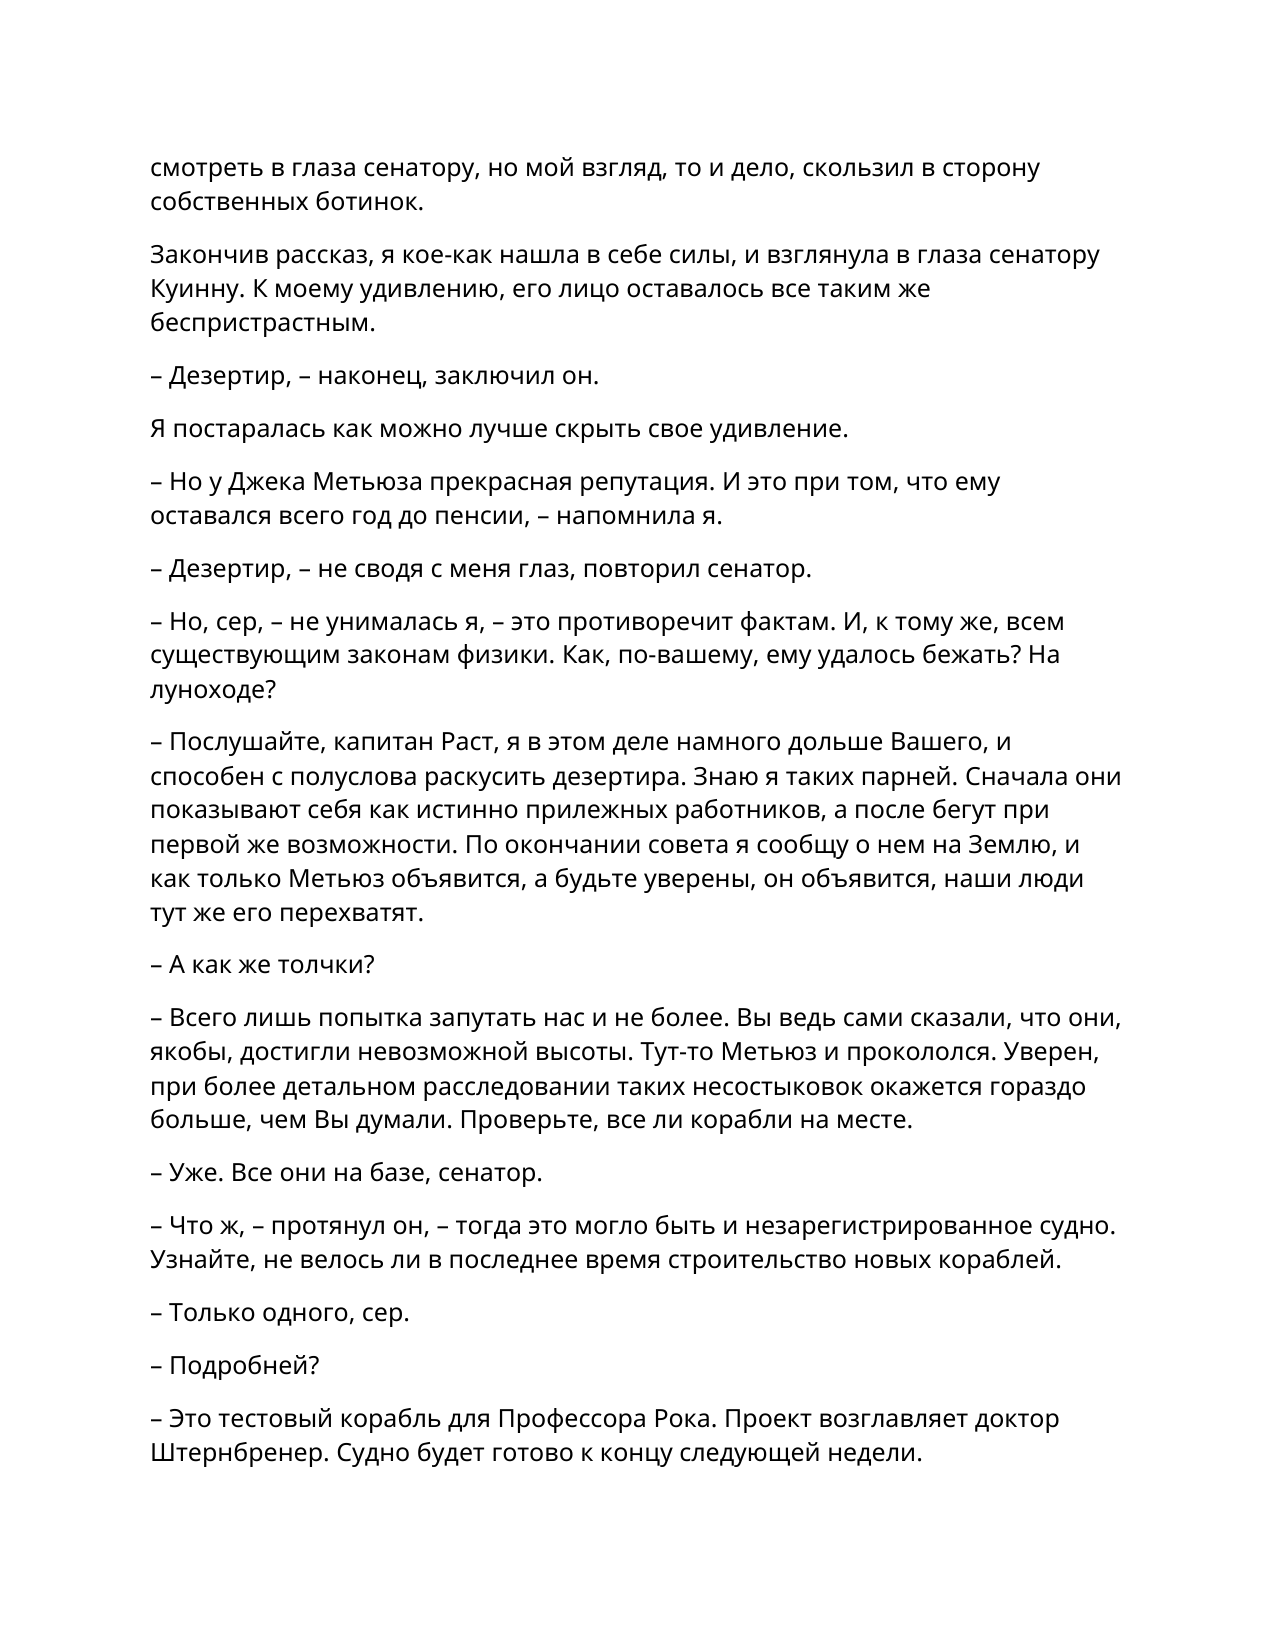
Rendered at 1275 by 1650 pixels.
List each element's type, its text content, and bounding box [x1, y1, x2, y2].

text – А как же толчки? [150, 947, 1125, 981]
text – Дезертир, – не сводя с меня глаз, повторил сенатор. [150, 550, 1125, 584]
text Закончив рассказ, я кое-как нашла в себе силы, и взглянула в глаза сенатору Куинну. К моему удивлению, его лицо оставалось все таким же беспристрастным. [150, 237, 1125, 339]
text – Всего лишь попытка запутать нас и не более. Вы ведь сами сказали, что они, якобы, достигли невозможной высоты. Тут-то Метьюз и прокололся. Уверен, при более детальном расследовании таких несостыковок окажется гораздо больше, чем Вы думали. Проверьте, все ли корабли на месте. [150, 1000, 1125, 1136]
text – Уже. Все они на базе, сенатор. [150, 1155, 1125, 1189]
text – Но, сер, – не унималась я, – это противоречит фактам. И, к тому же, всем существующим законам физики. Как, по-вашему, ему удалось бежать? На луноходе? [150, 603, 1125, 705]
text – Что ж, – протянул он, – тогда это могло быть и незарегистрированное судно. Узнайте, не велось ли в последнее время строительство новых кораблей. [150, 1208, 1125, 1276]
text – Только одного, сер. [150, 1295, 1125, 1329]
text – Это тестовый корабль для Профессора Рока. Проект возглавляет доктор Штернбренер. Судно будет готово к концу следующей недели. [150, 1400, 1125, 1468]
text – Послушайте, капитан Раст, я в этом деле намного дольше Вашего, и способен с полуслова раскусить дезертира. Знаю я таких парней. Сначала они показывают себя как истинно прилежных работников, а после бегут при первой же возможности. По окончании совета я сообщу о нем на Землю, и как только Метьюз объявится, а будьте уверены, он объявится, наши люди тут же его перехватят. [150, 724, 1125, 928]
text – Но у Джека Метьюза прекрасная репутация. И это при том, что ему оставался всего год до пенсии, – напомнила я. [150, 463, 1125, 532]
text – Дезертир, – наконец, заключил он. [150, 358, 1125, 392]
text Я постаралась как можно лучше скрыть свое удивление. [150, 411, 1125, 445]
text – Подробней? [150, 1347, 1125, 1382]
